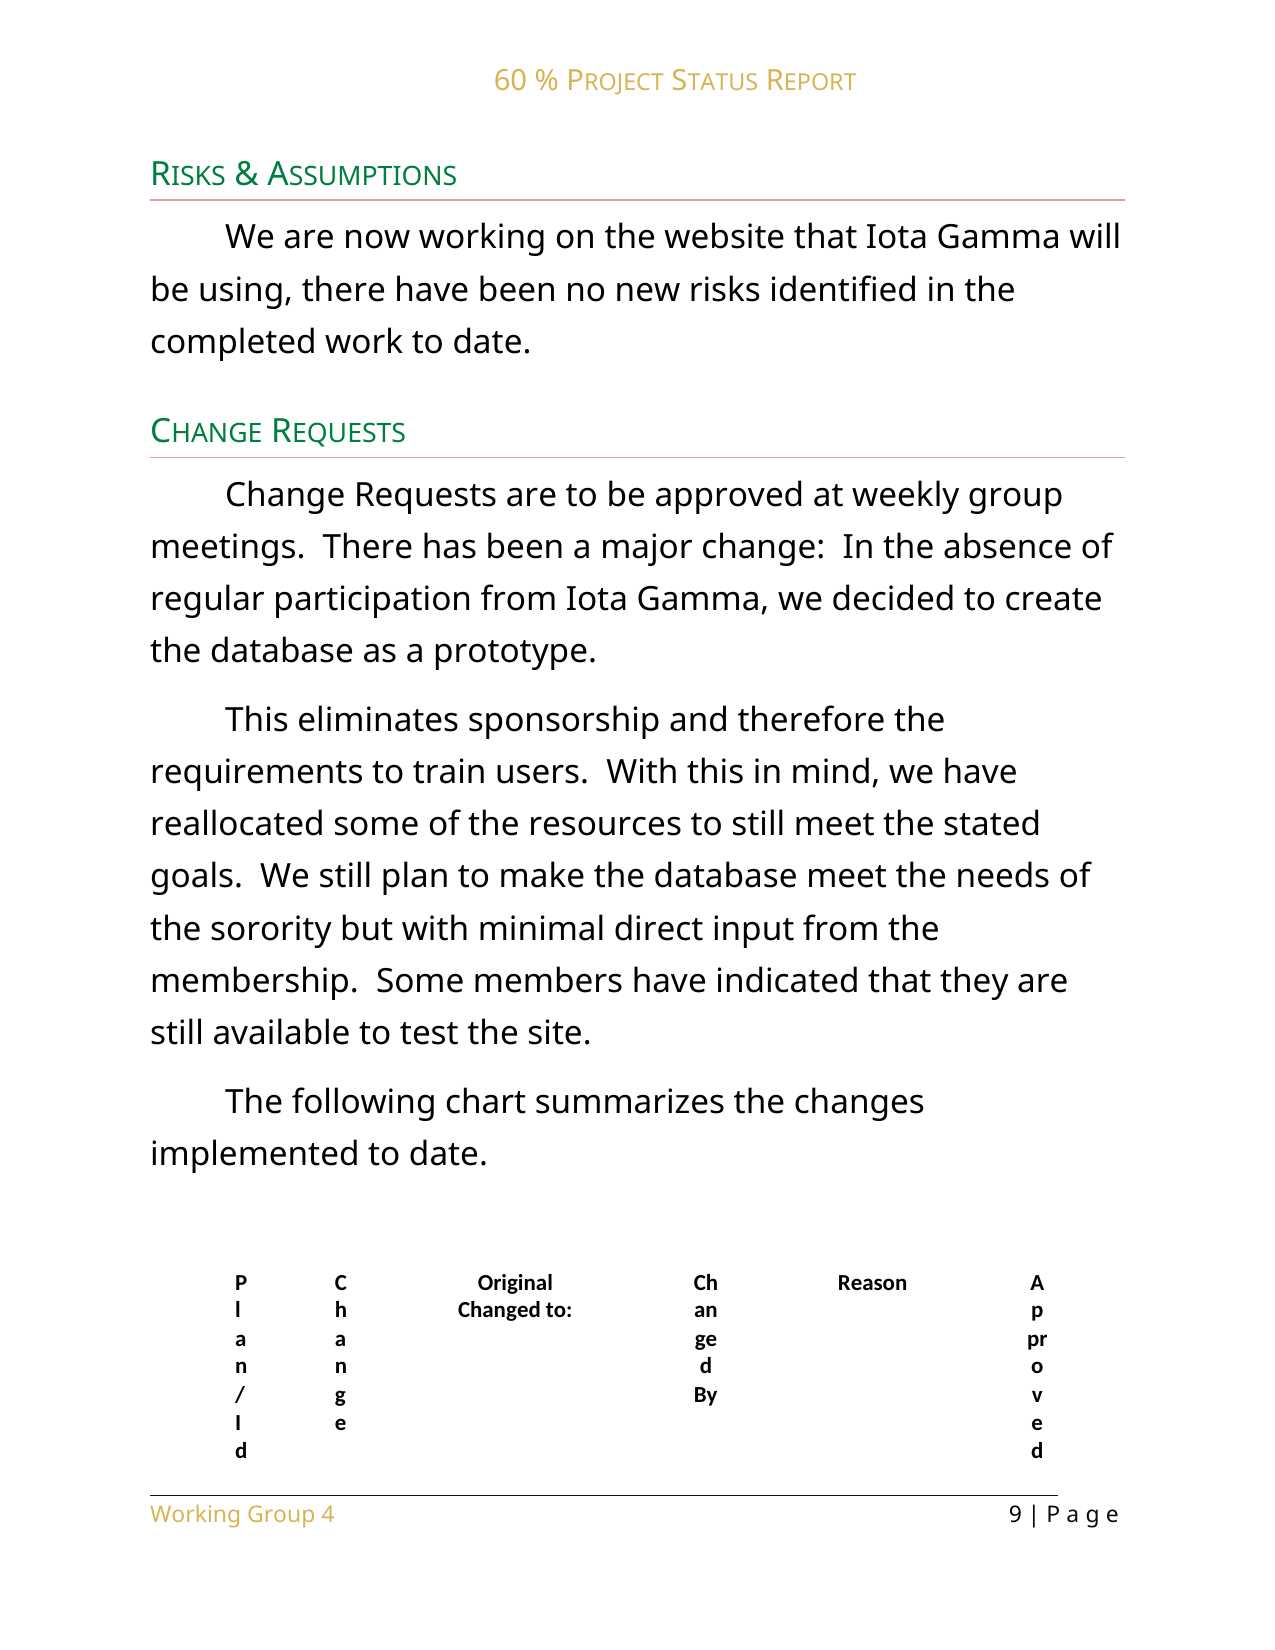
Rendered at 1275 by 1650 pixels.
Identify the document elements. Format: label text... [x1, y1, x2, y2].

text Change Requests are to be approved at weekly group meetings. There has been a major change: In the absence of regular participation from Iota Gamma, we decided to create the database as a prototype. [150, 470, 1125, 672]
subtitle Change Requests [150, 407, 1125, 457]
table_header Change date [248, 1268, 348, 1481]
table_header Approved By [940, 1268, 1059, 1481]
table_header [349, 1268, 607, 1481]
text We are now working on the website that Iota Gamma will be using, there have been no new risks identified in the completed work to date. [150, 213, 1125, 363]
table_header Changed By [607, 1268, 729, 1481]
table_header Plan/Id [149, 1268, 248, 1481]
subtitle Risks & Assumptions [150, 150, 1125, 199]
table_header Reason [730, 1268, 940, 1481]
text This eliminates sponsorship and therefore the requirements to train users. With this in mind, we have reallocated some of the resources to still meet the stated goals. We still plan to make the database meet the needs of the sorority but with minimal direct input from the membership. Some members have indicated that they are still available to test the site. [150, 696, 1125, 1054]
text The following chart summarizes the changes implemented to date. [150, 1078, 1125, 1175]
